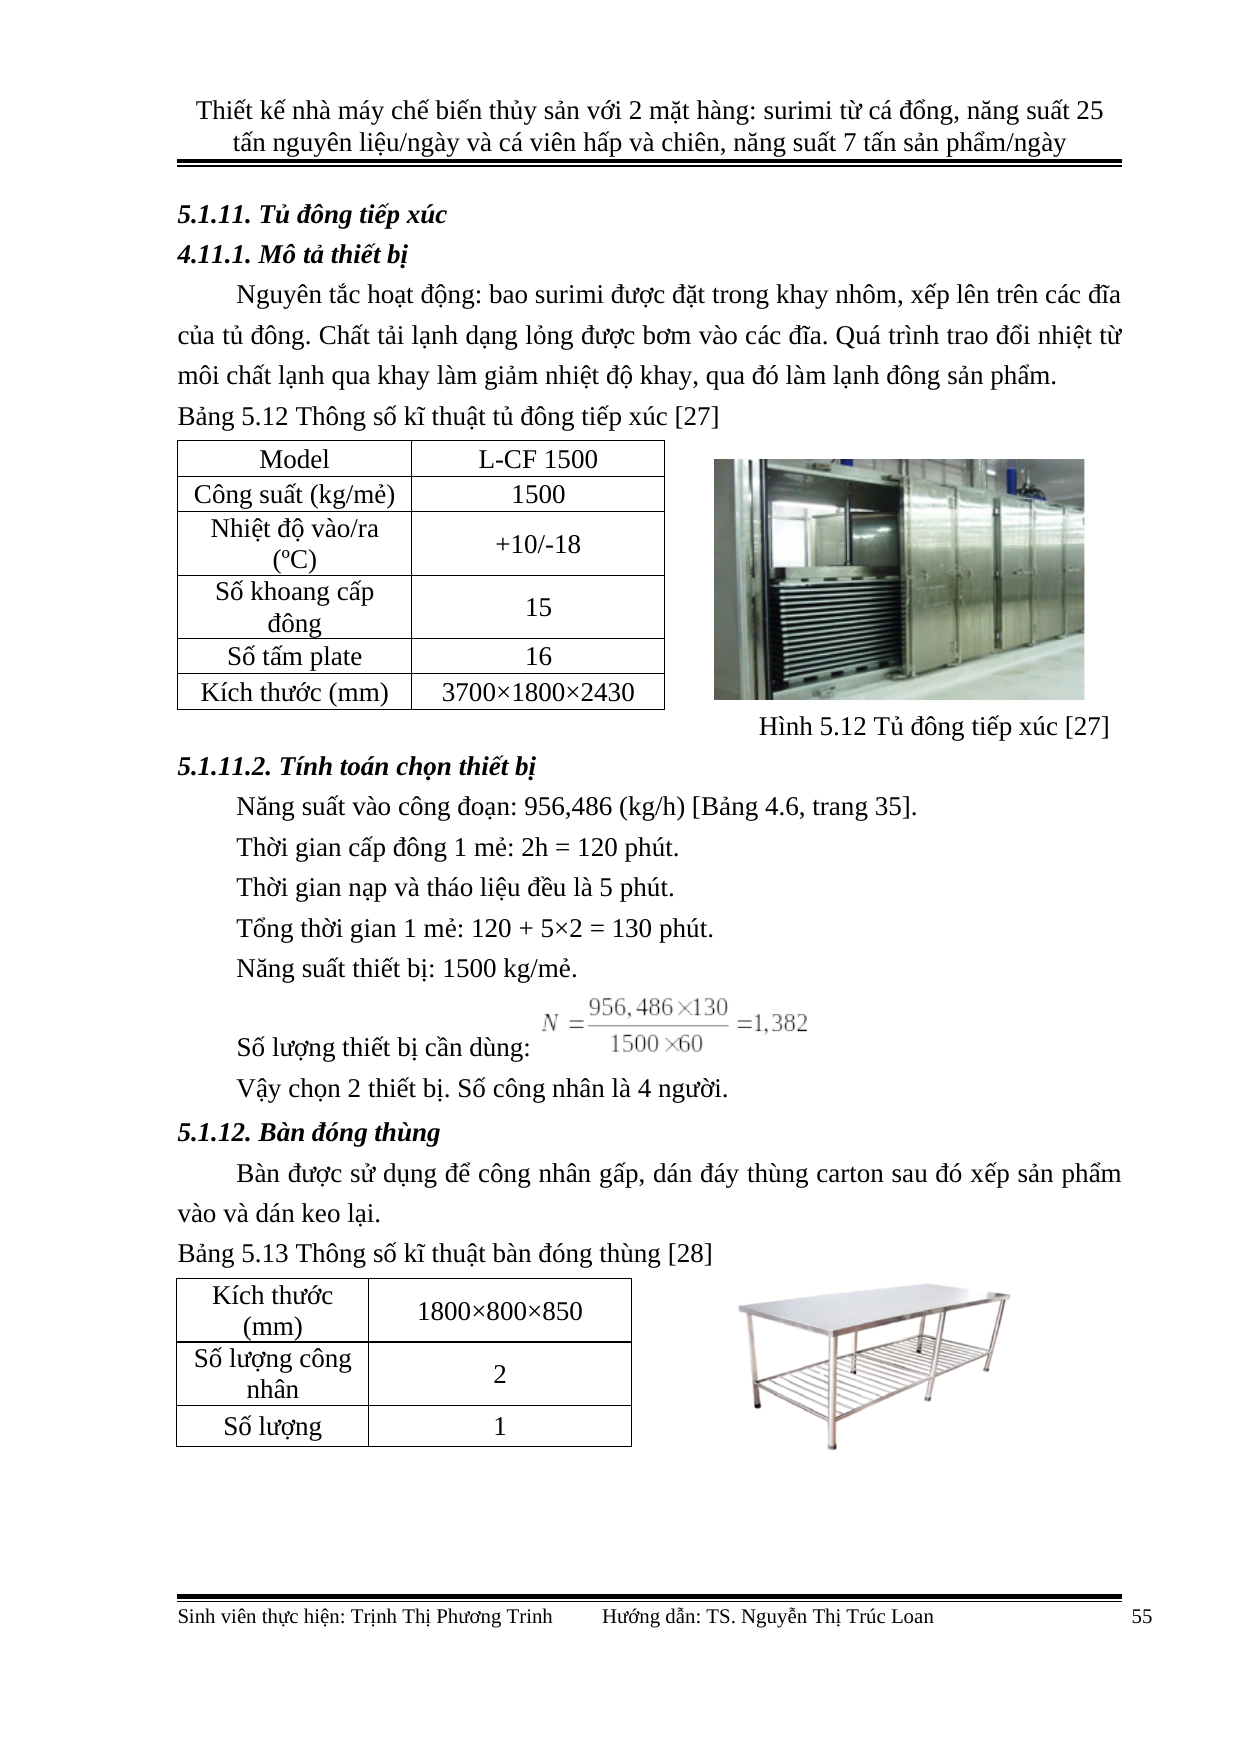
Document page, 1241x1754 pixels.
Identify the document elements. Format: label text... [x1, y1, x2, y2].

text Số lượng thiết bị cần dùng: [236, 993, 1122, 1062]
text 5.1.11.2. Tính toán chọn thiết bị [177, 750, 1122, 781]
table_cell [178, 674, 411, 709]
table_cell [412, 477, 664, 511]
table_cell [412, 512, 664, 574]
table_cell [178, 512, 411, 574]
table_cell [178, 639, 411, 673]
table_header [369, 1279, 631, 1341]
text Nguyên tắc hoạt động: bao surimi được đặt trong khay nhôm, xếp lên trên các đĩa của tủ đông. Chất tải lạnh dạng lỏng được bơm vào các đĩa. Quá trình trao đổi nhiệt từ môi chất lạnh qua khay làm giảm nhiệt độ khay, qua đó làm lạnh đông sản phẩm. [177, 279, 1122, 391]
text Vậy chọn 2 thiết bị. Số công nhân là 4 người. [177, 1072, 1122, 1103]
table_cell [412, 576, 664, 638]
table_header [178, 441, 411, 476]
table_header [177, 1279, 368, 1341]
subtitle Bảng 5.12 Thông số kĩ thuật tủ đông tiếp xúc [27] [177, 400, 1122, 431]
subtitle Bảng 5.13 Thông số kĩ thuật bàn đóng thùng [28] [177, 1238, 1122, 1269]
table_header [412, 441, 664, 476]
text 4.11.1. Mô tả thiết bị [177, 238, 1122, 269]
text Bàn được sử dụng để công nhân gấp, dán đáy thùng carton sau đó xếp sản phẩm vào và dán keo lại. [177, 1157, 1122, 1228]
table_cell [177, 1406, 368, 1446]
picture [714, 459, 1085, 700]
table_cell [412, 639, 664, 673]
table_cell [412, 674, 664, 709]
picture [731, 1282, 1035, 1452]
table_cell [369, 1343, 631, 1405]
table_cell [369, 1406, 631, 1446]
subtitle Hình 5.12 Tủ đông tiếp xúc [27] [177, 710, 1122, 741]
text Thời gian cấp đông 1 mẻ: 2h = 120 phút. [177, 831, 1122, 862]
text Năng suất vào công đoạn: 956,486 (kg/h) [Bảng 4.6, trang 35]. [177, 791, 1122, 822]
subtitle 5.1.12. Bàn đóng thùng [177, 1116, 1122, 1147]
subtitle 5.1.11. Tủ đông tiếp xúc [177, 198, 1122, 229]
text Thời gian nạp và tháo liệu đều là 5 phút. [177, 871, 1122, 902]
text Tổng thời gian 1 mẻ: 120 + 5×2 = 130 phút. [177, 912, 1122, 943]
text Năng suất thiết bị: 1500 kg/mẻ. [177, 952, 1122, 983]
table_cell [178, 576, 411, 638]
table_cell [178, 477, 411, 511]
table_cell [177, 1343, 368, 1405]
